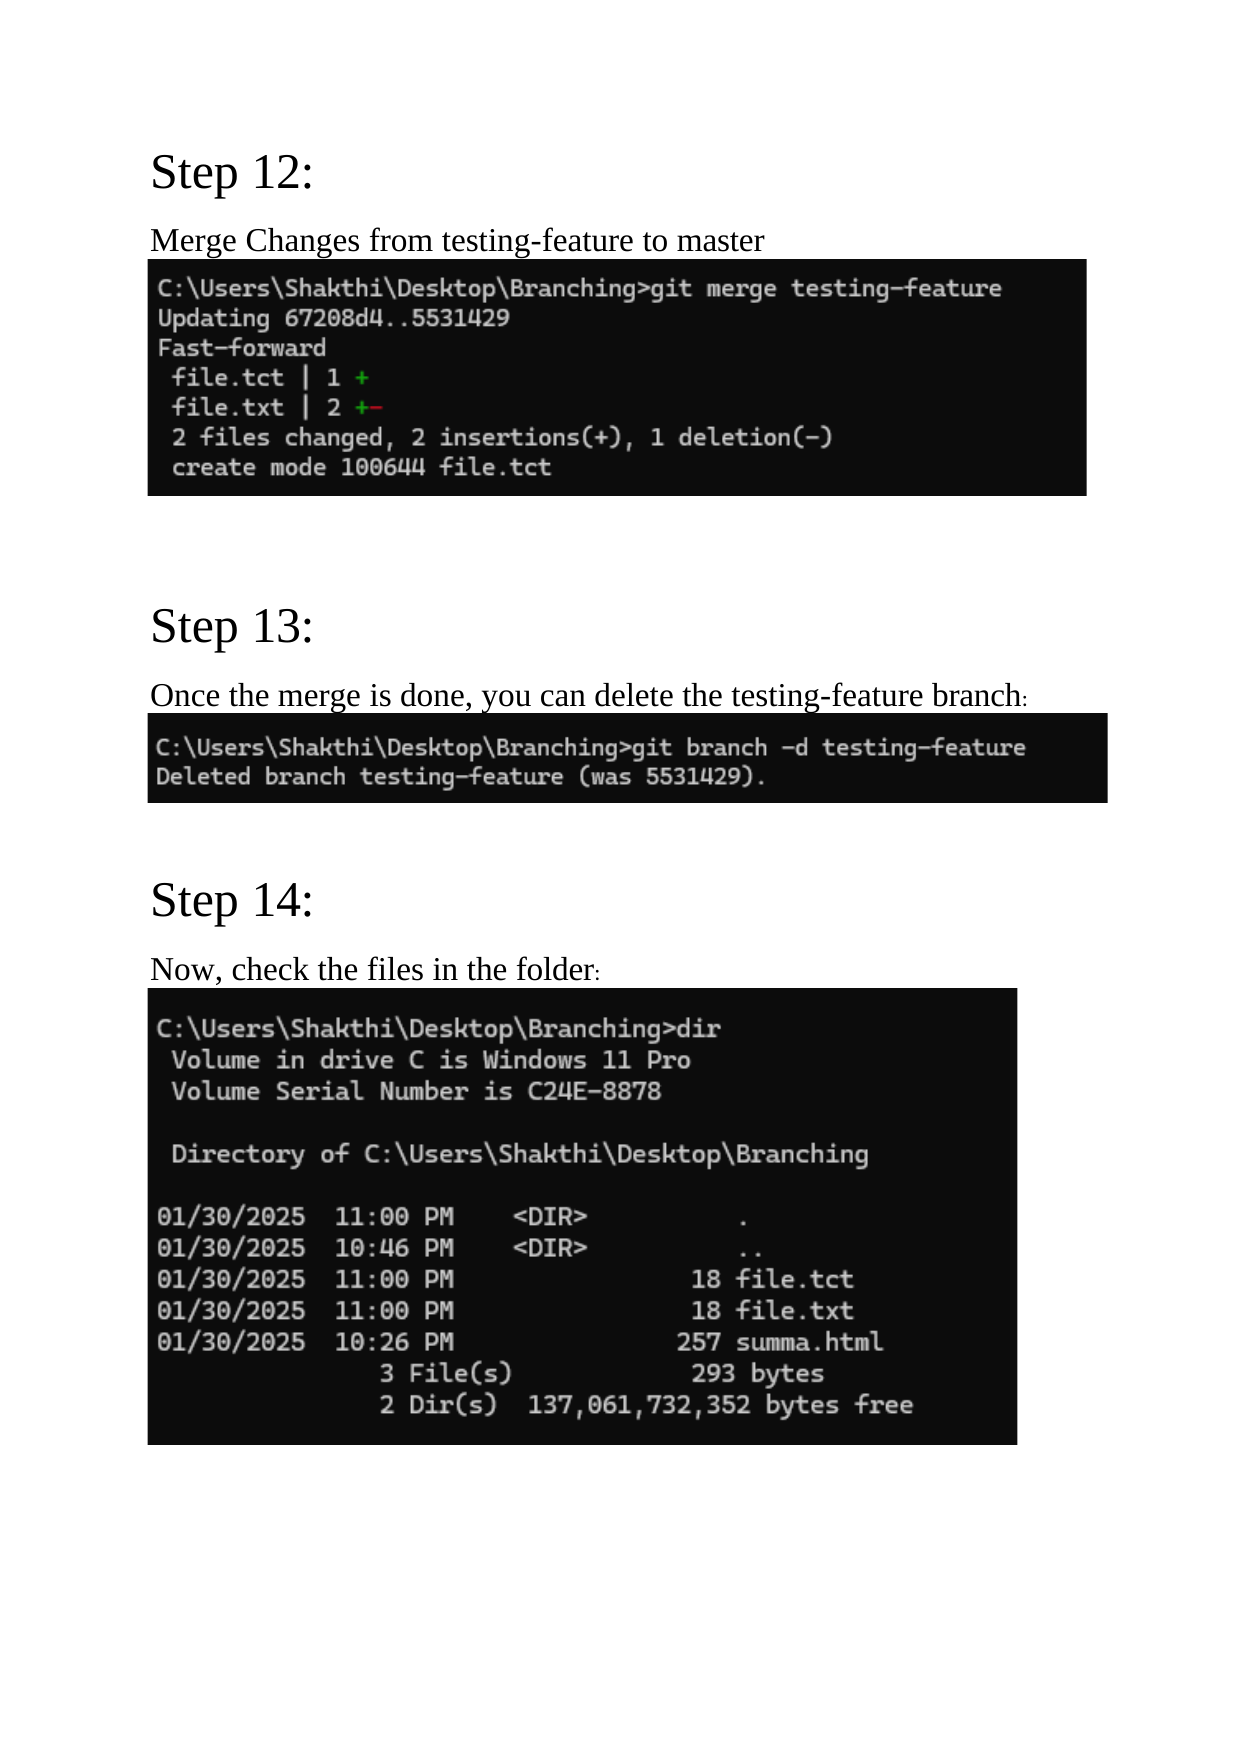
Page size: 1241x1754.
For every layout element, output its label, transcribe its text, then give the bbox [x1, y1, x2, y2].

subtitle Step 13: [150, 596, 1107, 653]
picture [147, 713, 1108, 803]
text Merge Changes from testing-feature to master [150, 221, 1107, 259]
picture [147, 259, 1087, 496]
picture [147, 988, 1018, 1445]
text Once the merge is done, you can delete the testing-feature branch: [150, 675, 1107, 713]
text Now, check the files in the folder: [150, 949, 1107, 988]
subtitle Step 14: [150, 870, 1107, 928]
subtitle Step 12: [150, 142, 1107, 199]
